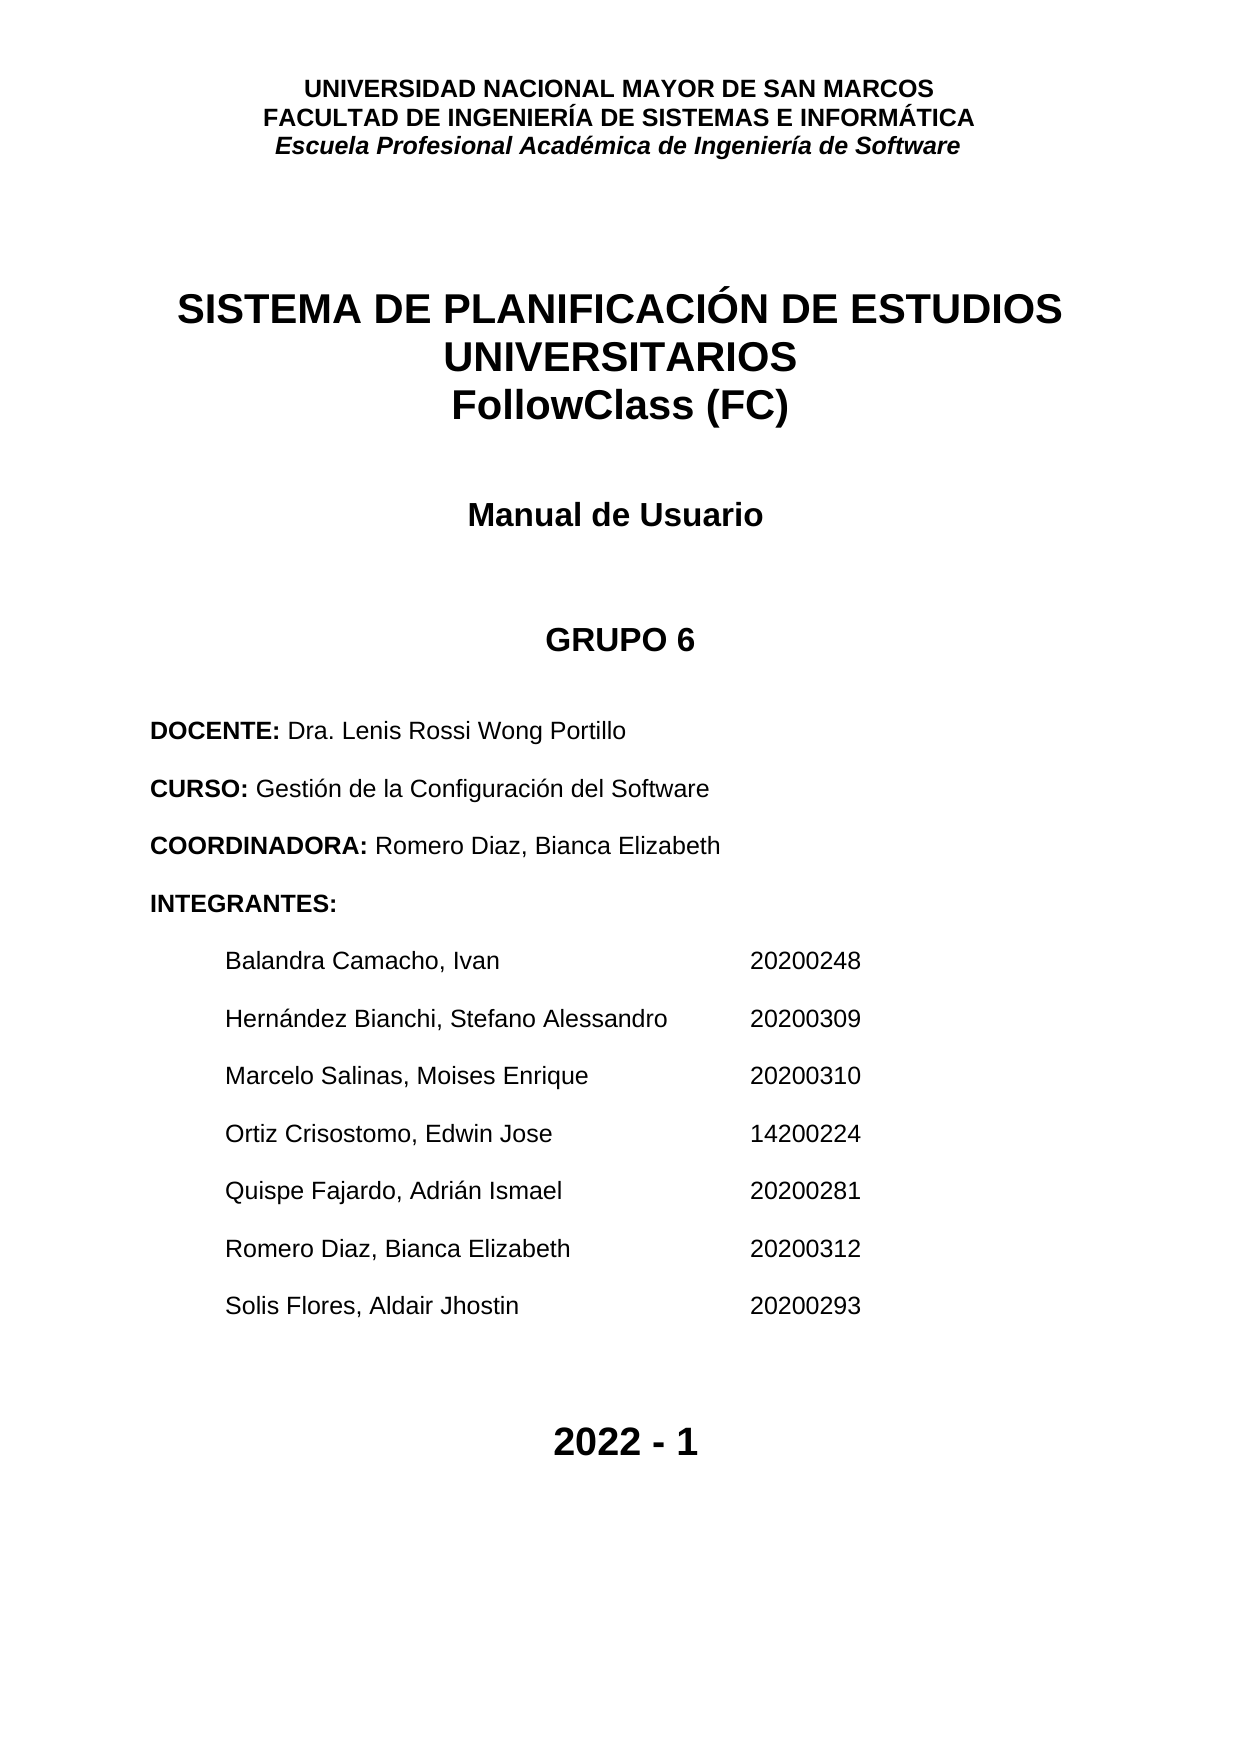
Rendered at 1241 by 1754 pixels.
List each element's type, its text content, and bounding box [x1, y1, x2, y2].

text Marcelo Salinas, Moises Enrique 20200310 [225, 1061, 1165, 1090]
text DOCENTE: Dra. Lenis Rossi Wong Portillo [150, 716, 1165, 745]
text INTEGRANTES: [150, 889, 1165, 917]
text 2022 - 1 [75, 1419, 1165, 1464]
text GRUPO 6 [75, 620, 1165, 659]
text CURSO: Gestión de la Configuración del Software [150, 774, 1165, 802]
text Solis Flores, Aldair Jhostin 20200293 [225, 1291, 1165, 1320]
text UNIVERSIDAD NACIONAL MAYOR DE SAN MARCOS [75, 74, 1163, 102]
text FollowClass (FC) [75, 380, 1165, 428]
text Balandra Camacho, Ivan 20200248 [225, 946, 1165, 975]
text Hernández Bianchi, Stefano Alessandro 20200309 [225, 1004, 1165, 1032]
text COORDINADORA: Romero Diaz, Bianca Elizabeth [150, 831, 1165, 860]
text SISTEMA DE PLANIFICACIÓN DE ESTUDIOS UNIVERSITARIOS [75, 284, 1165, 380]
text FACULTAD DE INGENIERÍA DE SISTEMAS E INFORMÁTICA [75, 102, 1163, 131]
text Ortiz Crisostomo, Edwin Jose 14200224 [225, 1119, 1165, 1147]
text Escuela Profesional Académica de Ingeniería de Software [75, 131, 1163, 160]
text Romero Diaz, Bianca Elizabeth 20200312 [225, 1234, 1165, 1262]
text Quispe Fajardo, Adrián Ismael 20200281 [225, 1176, 1165, 1205]
text Manual de Usuario [75, 496, 1165, 534]
